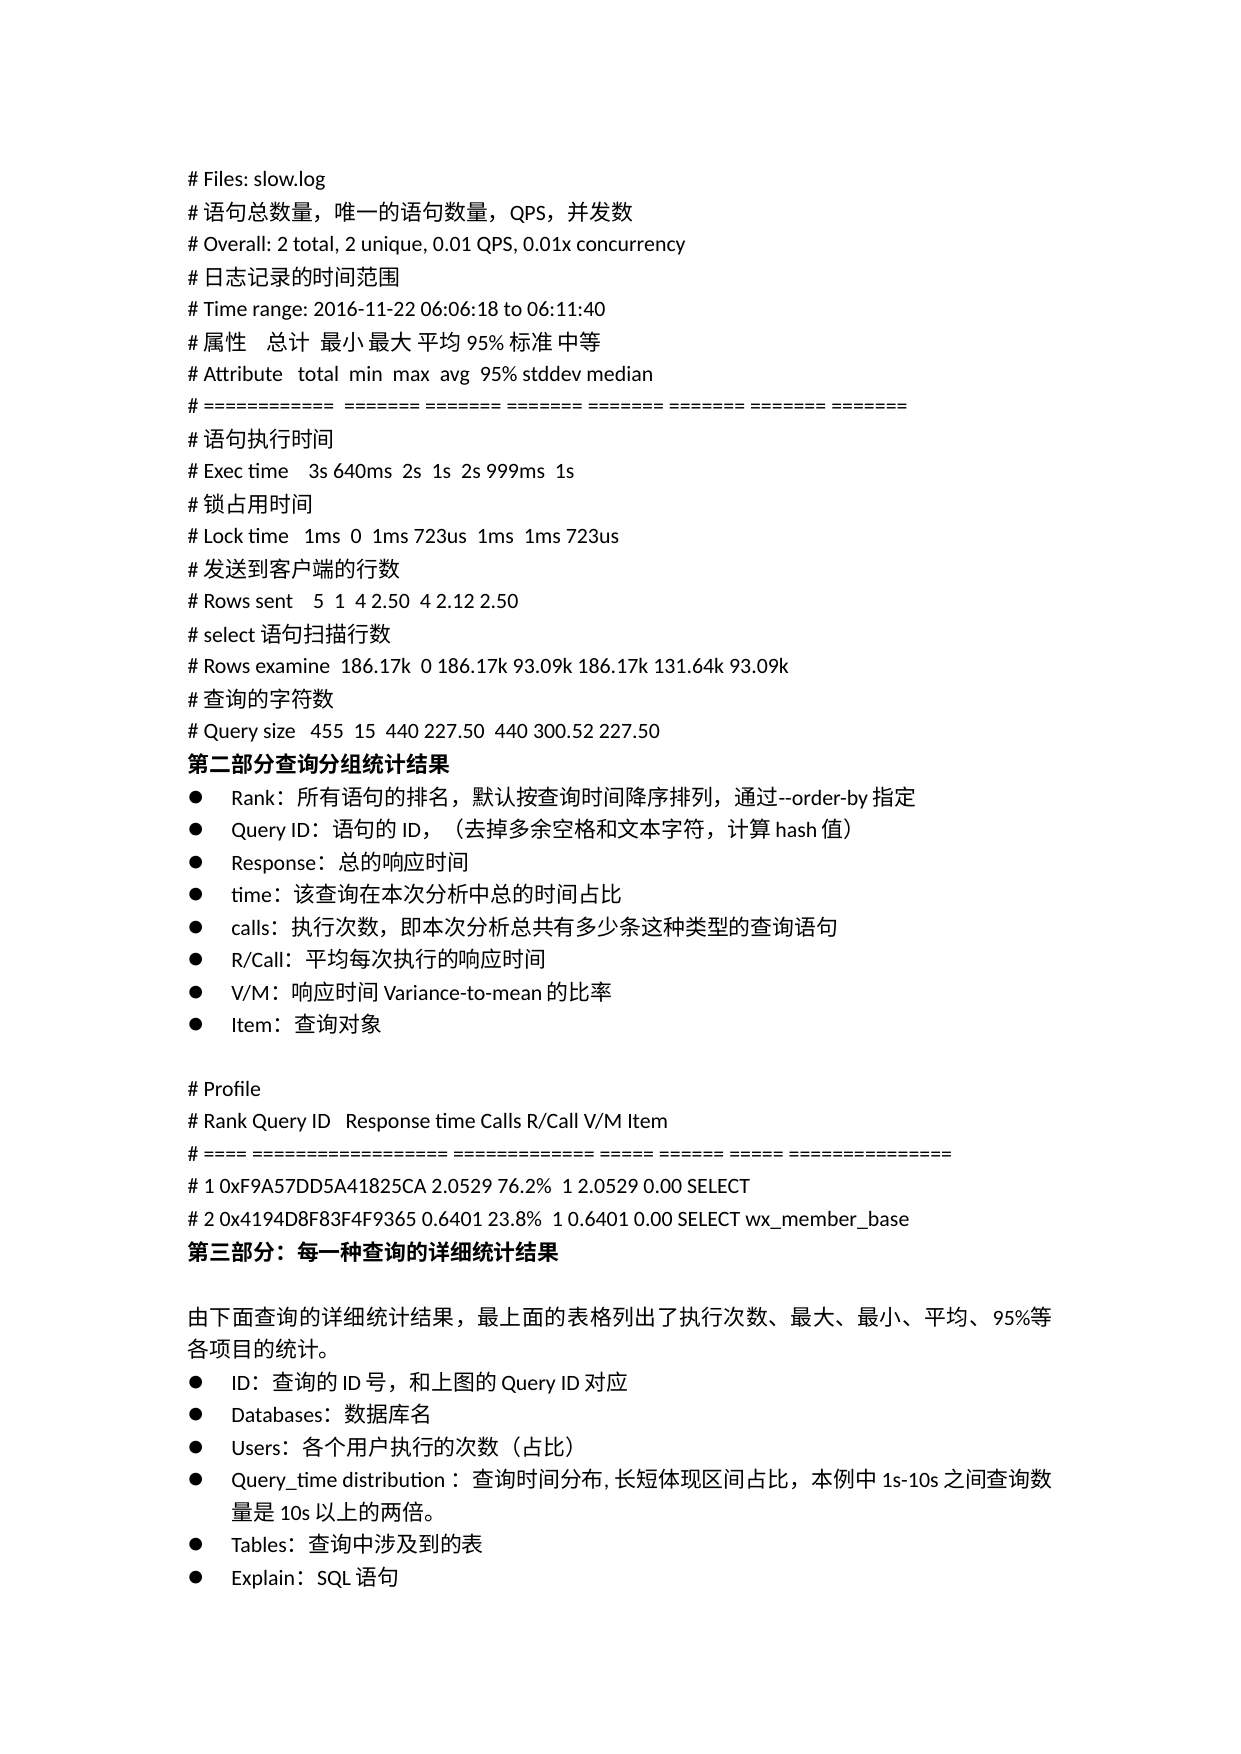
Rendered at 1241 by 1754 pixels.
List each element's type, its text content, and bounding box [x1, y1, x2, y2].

text # Lock time 1ms 0 1ms 723us 1ms 1ms 723us [187, 519, 1053, 552]
list Response：总的响应时间 [187, 844, 1053, 877]
text # 发送到客户端的行数 [187, 552, 1053, 584]
list Query_time distribution ：查询时间分布, 长短体现区间占比，本例中1s-10s之间查询数量是10s以上的两倍。 [187, 1462, 1053, 1527]
text # Rank Query ID Response time Calls R/Call V/M Item [187, 1104, 1053, 1137]
list time：该查询在本次分析中总的时间占比 [187, 877, 1053, 909]
list Databases：数据库名 [187, 1397, 1053, 1429]
list calls：执行次数，即本次分析总共有多少条这种类型的查询语句 [187, 909, 1053, 942]
list Query ID：语句的ID，（去掉多余空格和文本字符，计算hash值） [187, 812, 1053, 844]
list ID：查询的ID号，和上图的Query ID对应 [187, 1364, 1053, 1397]
list Item：查询对象 [187, 1007, 1053, 1039]
text # Exec time 3s 640ms 2s 1s 2s 999ms 1s [187, 454, 1053, 487]
list Tables：查询中涉及到的表 [187, 1527, 1053, 1559]
text # Files: slow.log [187, 162, 1053, 194]
text # Query size 455 15 440 227.50 440 300.52 227.50 [187, 714, 1053, 747]
text # ==== ================== ============= ===== ====== ===== =============== [187, 1137, 1053, 1169]
text 由下面查询的详细统计结果，最上面的表格列出了执行次数、最大、最小、平均、95%等各项目的统计。 [187, 1299, 1053, 1364]
text # Profile [187, 1072, 1053, 1104]
text # 1 0xF9A57DD5A41825CA 2.0529 76.2% 1 2.0529 0.00 SELECT [187, 1169, 1053, 1202]
text # 锁占用时间 [187, 487, 1053, 519]
list V/M：响应时间Variance-to-mean的比率 [187, 974, 1053, 1007]
text # select语句扫描行数 [187, 617, 1053, 649]
text 第三部分：每一种查询的详细统计结果 [187, 1234, 1053, 1267]
text 第二部分查询分组统计结果 [187, 747, 1053, 779]
text # Attribute total min max avg 95% stddev median [187, 357, 1053, 389]
text # Time range: 2016-11-22 06:06:18 to 06:11:40 [187, 292, 1053, 324]
list Rank：所有语句的排名，默认按查询时间降序排列，通过--order-by指定 [187, 779, 1053, 812]
text # 属性 总计 最小 最大 平均 95% 标准 中等 [187, 324, 1053, 357]
list Explain：SQL语句 [187, 1559, 1053, 1592]
text # ============ ======= ======= ======= ======= ======= ======= ======= [187, 389, 1053, 422]
text # 语句总数量，唯一的语句数量，QPS，并发数 [187, 194, 1053, 227]
text # Rows examine 186.17k 0 186.17k 93.09k 186.17k 131.64k 93.09k [187, 649, 1053, 682]
text # Rows sent 5 1 4 2.50 4 2.12 2.50 [187, 584, 1053, 617]
text # 语句执行时间 [187, 422, 1053, 454]
list Users：各个用户执行的次数（占比） [187, 1429, 1053, 1462]
text # 日志记录的时间范围 [187, 259, 1053, 292]
list R/Call：平均每次执行的响应时间 [187, 942, 1053, 974]
text # Overall: 2 total, 2 unique, 0.01 QPS, 0.01x concurrency [187, 227, 1053, 259]
text # 查询的字符数 [187, 682, 1053, 714]
text # 2 0x4194D8F83F4F9365 0.6401 23.8% 1 0.6401 0.00 SELECT wx_member_base [187, 1202, 1053, 1234]
